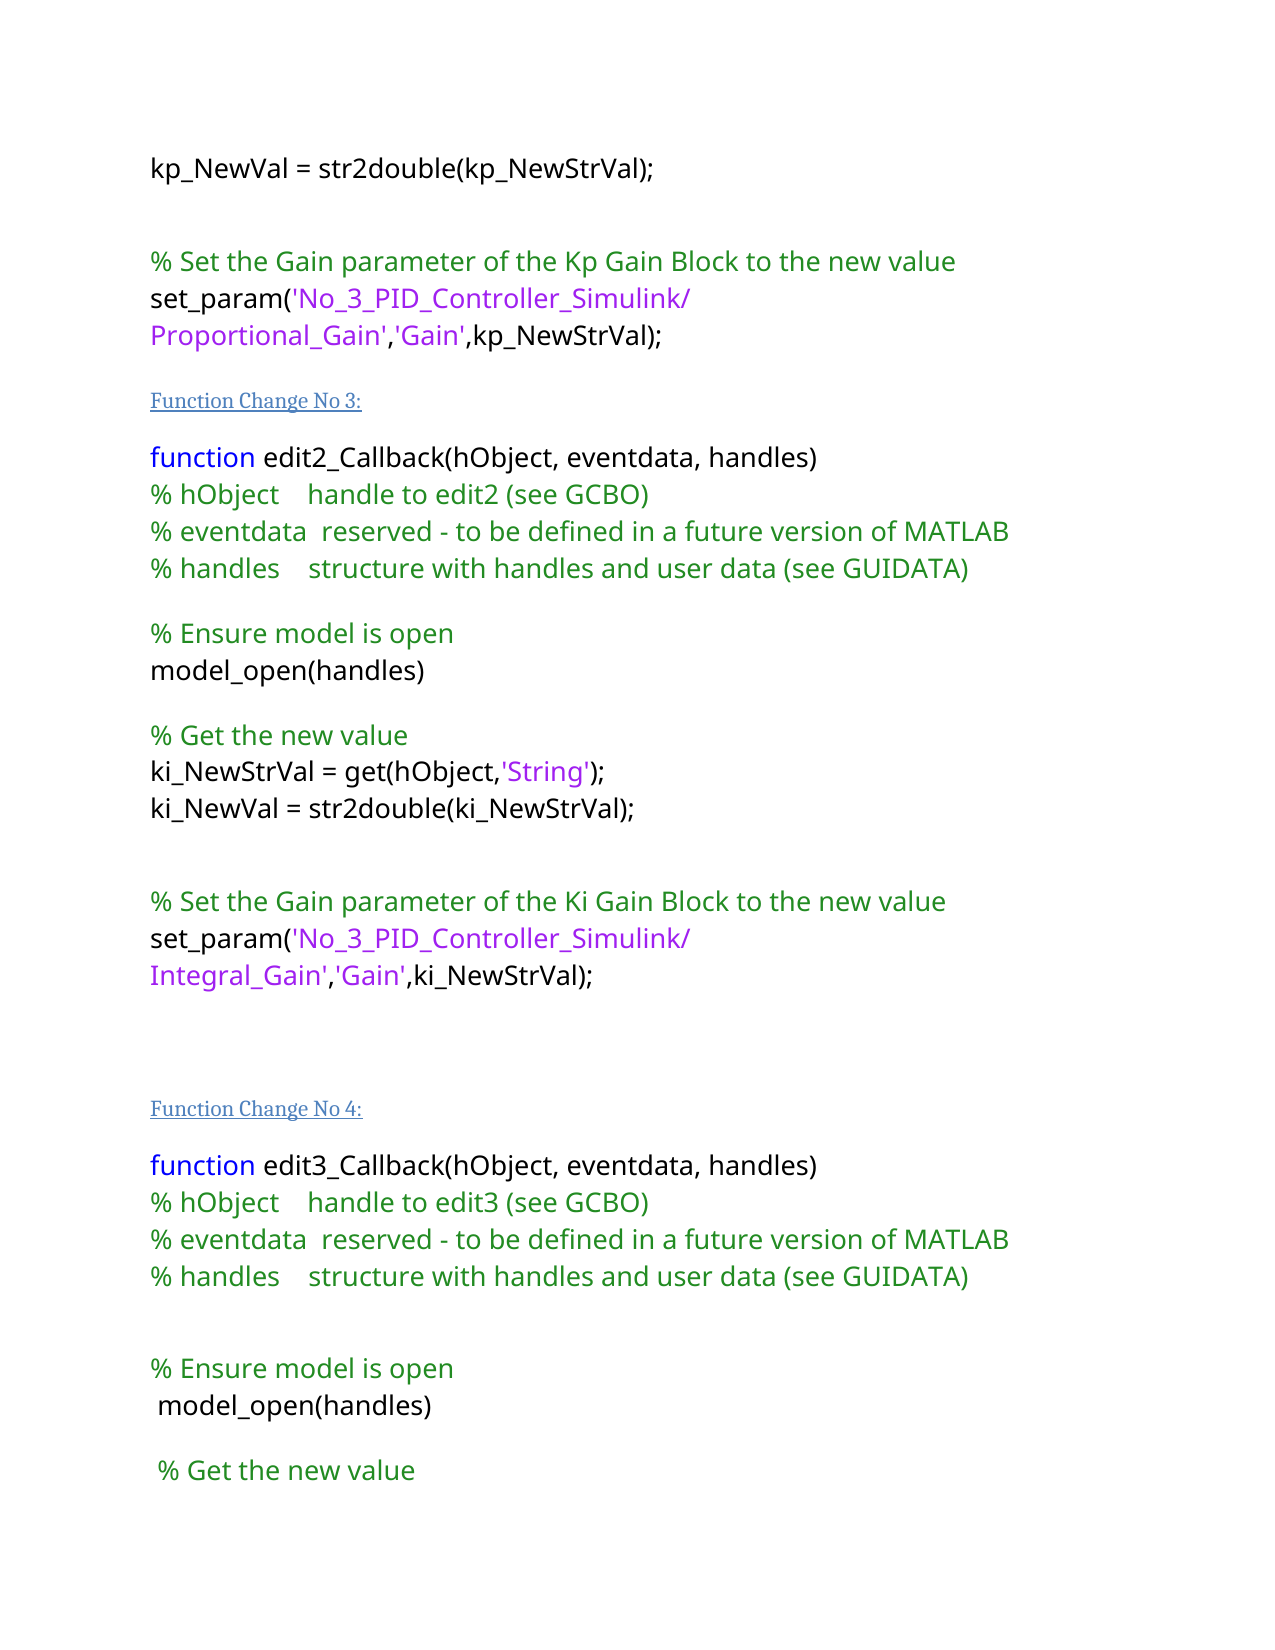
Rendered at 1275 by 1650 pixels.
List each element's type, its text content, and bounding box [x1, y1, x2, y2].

text % Set the Gain parameter of the Kp Gain Block to the new value [150, 243, 1125, 280]
text % eventdata reserved - to be defined in a future version of MATLAB [150, 512, 1125, 549]
text set_param('No_3_PID_Controller_Simulink/Integral_Gain','Gain',ki_NewStrVal); [150, 919, 1125, 993]
text % handles structure with handles and user data (see GUIDATA) [150, 1257, 1125, 1294]
text model_open(handles) [150, 1387, 1125, 1424]
text ki_NewStrVal = get(hObject,'String'); [150, 753, 1125, 790]
text ki_NewVal = str2double(ki_NewStrVal); [150, 790, 1125, 827]
text model_open(handles) [150, 651, 1125, 688]
text % hObject handle to edit3 (see GCBO) [150, 1183, 1125, 1220]
text % Get the new value [150, 1452, 1125, 1488]
text % hObject handle to edit2 (see GCBO) [150, 476, 1125, 512]
text % handles structure with handles and user data (see GUIDATA) [150, 549, 1125, 586]
text % Set the Gain parameter of the Ki Gain Block to the new value [150, 883, 1125, 919]
text Function Change No 4: [150, 1095, 1125, 1122]
text kp_NewVal = str2double(kp_NewStrVal); [150, 150, 1125, 187]
text % Ensure model is open [150, 614, 1125, 651]
text function edit3_Callback(hObject, eventdata, handles) [150, 1146, 1125, 1183]
text % eventdata reserved - to be defined in a future version of MATLAB [150, 1220, 1125, 1257]
text % Ensure model is open [150, 1350, 1125, 1387]
text set_param('No_3_PID_Controller_Simulink/Proportional_Gain','Gain',kp_NewStrVal); [150, 280, 1125, 353]
text % Get the new value [150, 716, 1125, 753]
text function edit2_Callback(hObject, eventdata, handles) [150, 439, 1125, 476]
text Function Change No 3: [150, 388, 1125, 414]
